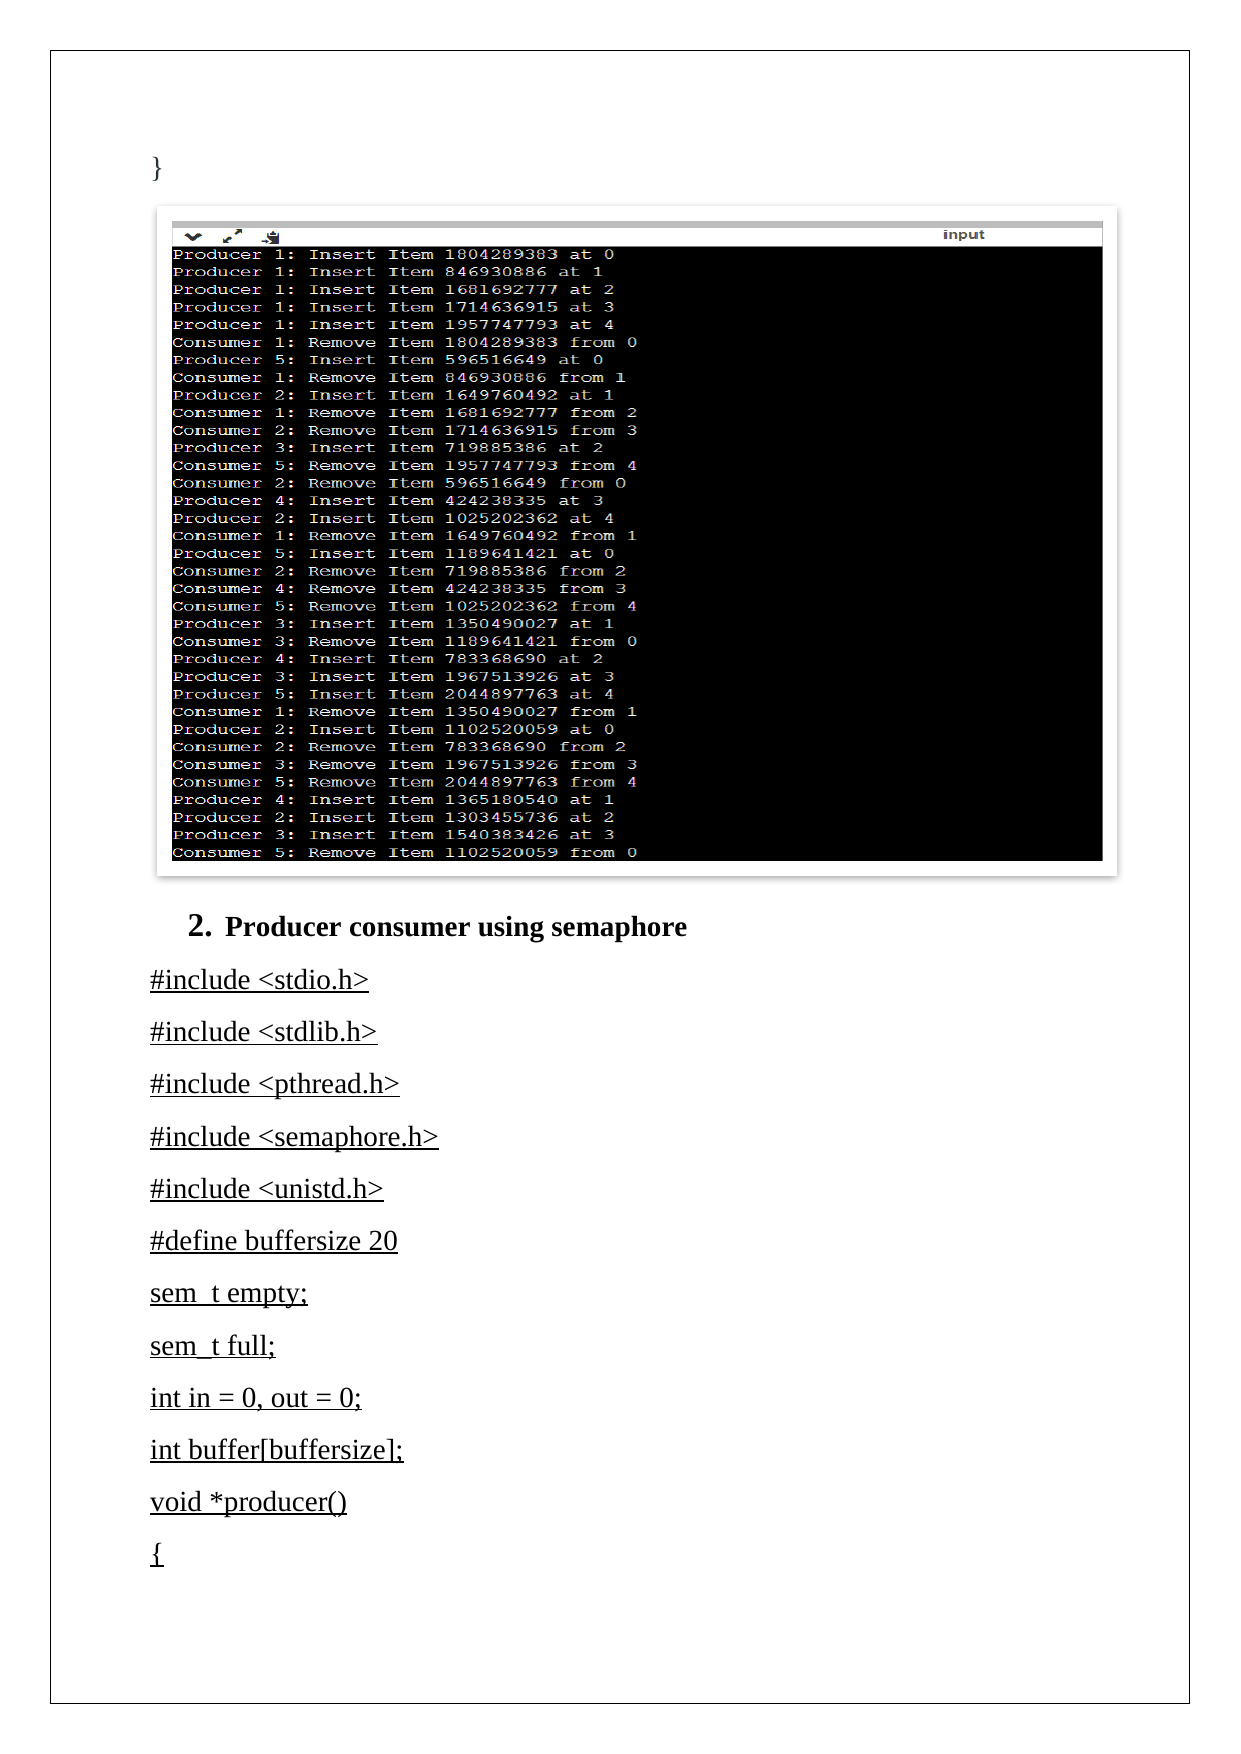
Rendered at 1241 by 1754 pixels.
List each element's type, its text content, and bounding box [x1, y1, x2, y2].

text #include <stdlib.h> [150, 1014, 1090, 1048]
text #include <stdio.h> [150, 962, 1090, 996]
text void *producer() [150, 1484, 1090, 1518]
text int in = 0, out = 0; [150, 1380, 1090, 1413]
text { [150, 1536, 1090, 1570]
list Producer consumer using semaphore [187, 905, 1090, 943]
text #include <semaphore.h> [150, 1119, 1090, 1152]
text } [150, 150, 1090, 183]
text int buffer[buffersize]; [150, 1432, 1090, 1466]
text #include <unistd.h> [150, 1171, 1090, 1204]
text #define buffersize 20 [150, 1223, 1090, 1257]
text #include <pthread.h> [150, 1067, 1090, 1100]
picture [172, 221, 1103, 861]
text sem_t empty; [150, 1275, 1090, 1309]
text sem_t full; [150, 1328, 1090, 1361]
